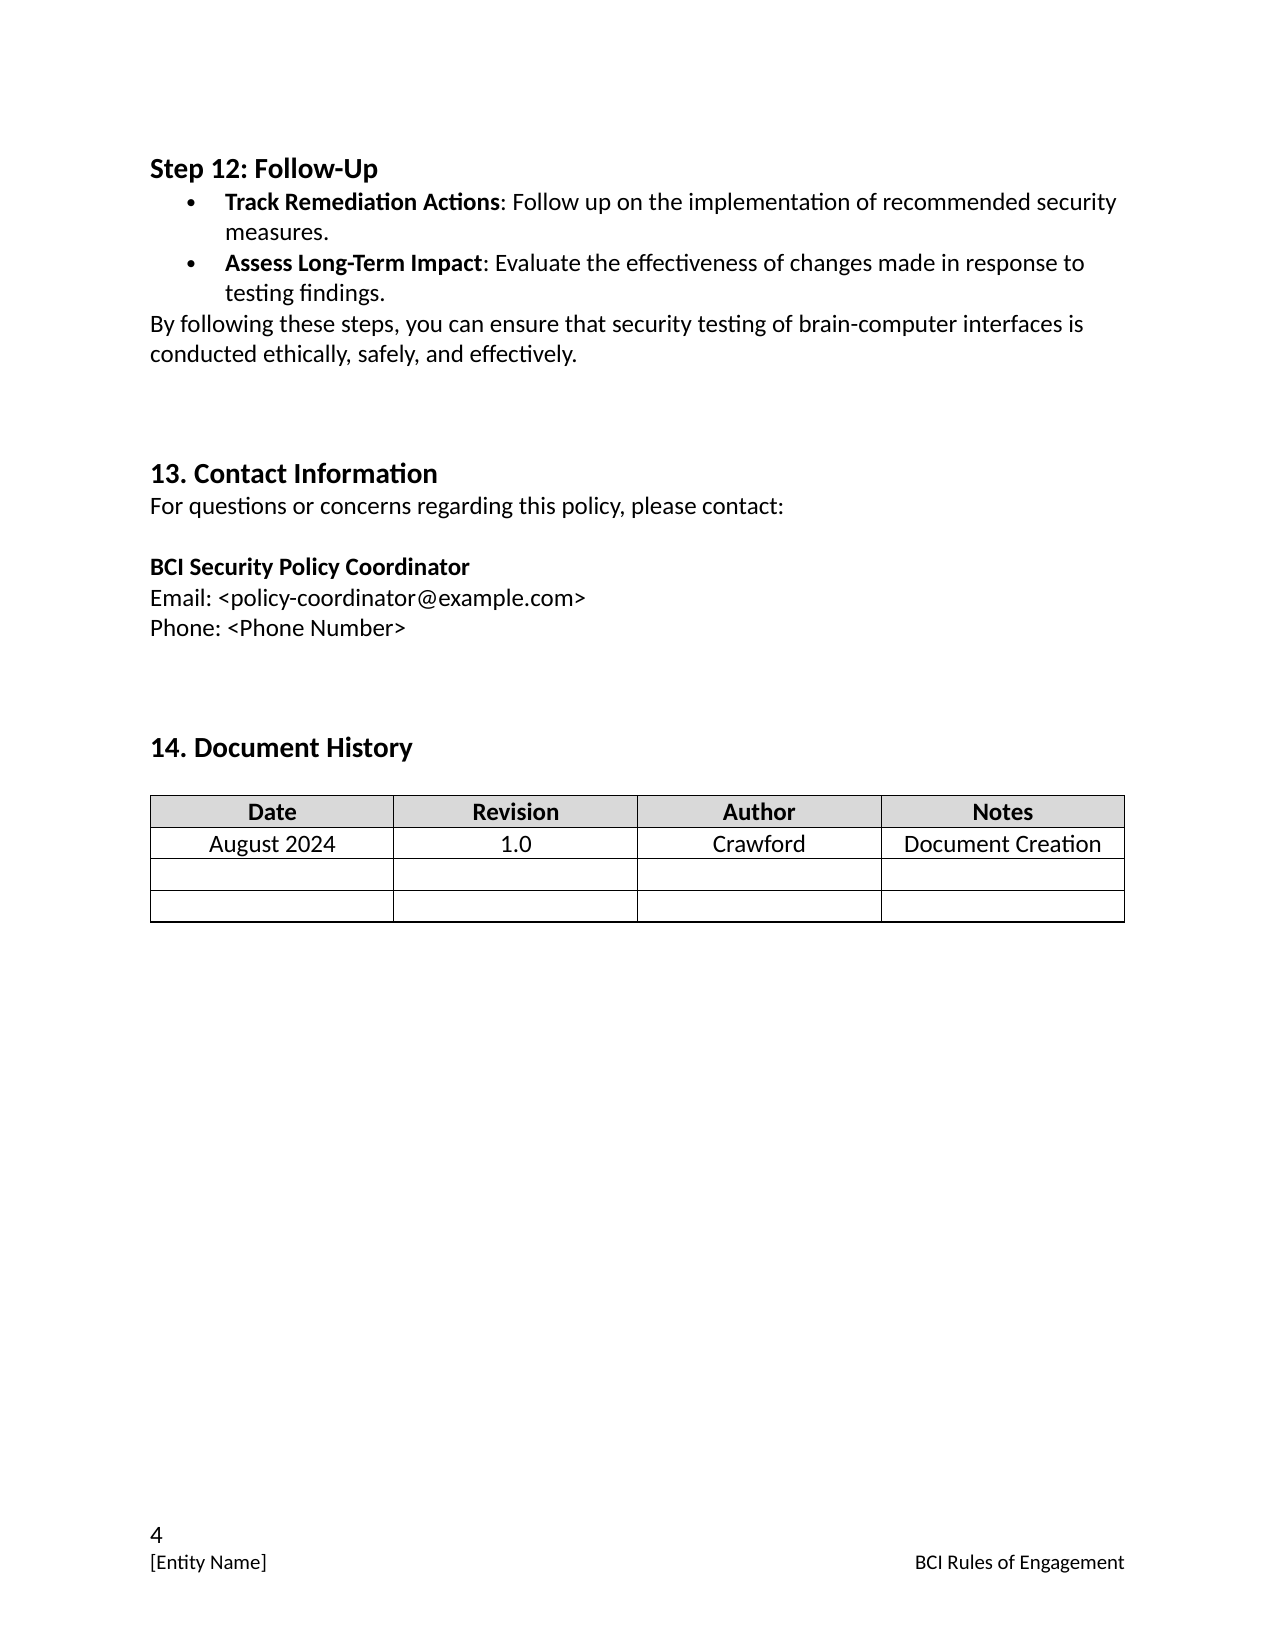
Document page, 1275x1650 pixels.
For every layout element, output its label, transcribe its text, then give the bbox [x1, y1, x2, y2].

text Phone: <Phone Number> [150, 612, 1125, 643]
table_header Date [151, 796, 393, 827]
table_cell [394, 891, 637, 921]
table_cell Crawford [638, 828, 881, 858]
list Assess Long-Term Impact: Evaluate the effectiveness of changes made in response to testing findings. [187, 247, 1125, 308]
text For questions or concerns regarding this policy, please contact: [150, 490, 1125, 521]
table_cell 1.0 [394, 828, 637, 858]
table_cell [151, 891, 393, 921]
table_cell August 2024 [151, 828, 393, 858]
subtitle 13. Contact Information [150, 455, 1125, 490]
subtitle Step 12: Follow-Up [150, 150, 1125, 186]
table_cell [638, 859, 881, 890]
text BCI Security Policy Coordinator [150, 551, 1125, 582]
table_cell [882, 891, 1124, 921]
subtitle 14. Document History [150, 729, 1125, 765]
table_header Author [638, 796, 881, 827]
table_cell [638, 891, 881, 921]
table_header Notes [882, 796, 1124, 827]
text Email: <policy-coordinator@example.com> [150, 582, 1125, 612]
list Track Remediation Actions: Follow up on the implementation of recommended security measures. [187, 186, 1125, 247]
table_cell Document Creation [882, 828, 1124, 858]
table_cell [151, 859, 393, 890]
table_header Revision [394, 796, 637, 827]
text By following these steps, you can ensure that security testing of brain-computer interfaces is conducted ethically, safely, and effectively. [150, 308, 1125, 369]
table_cell [882, 859, 1124, 890]
table_cell [394, 859, 637, 890]
